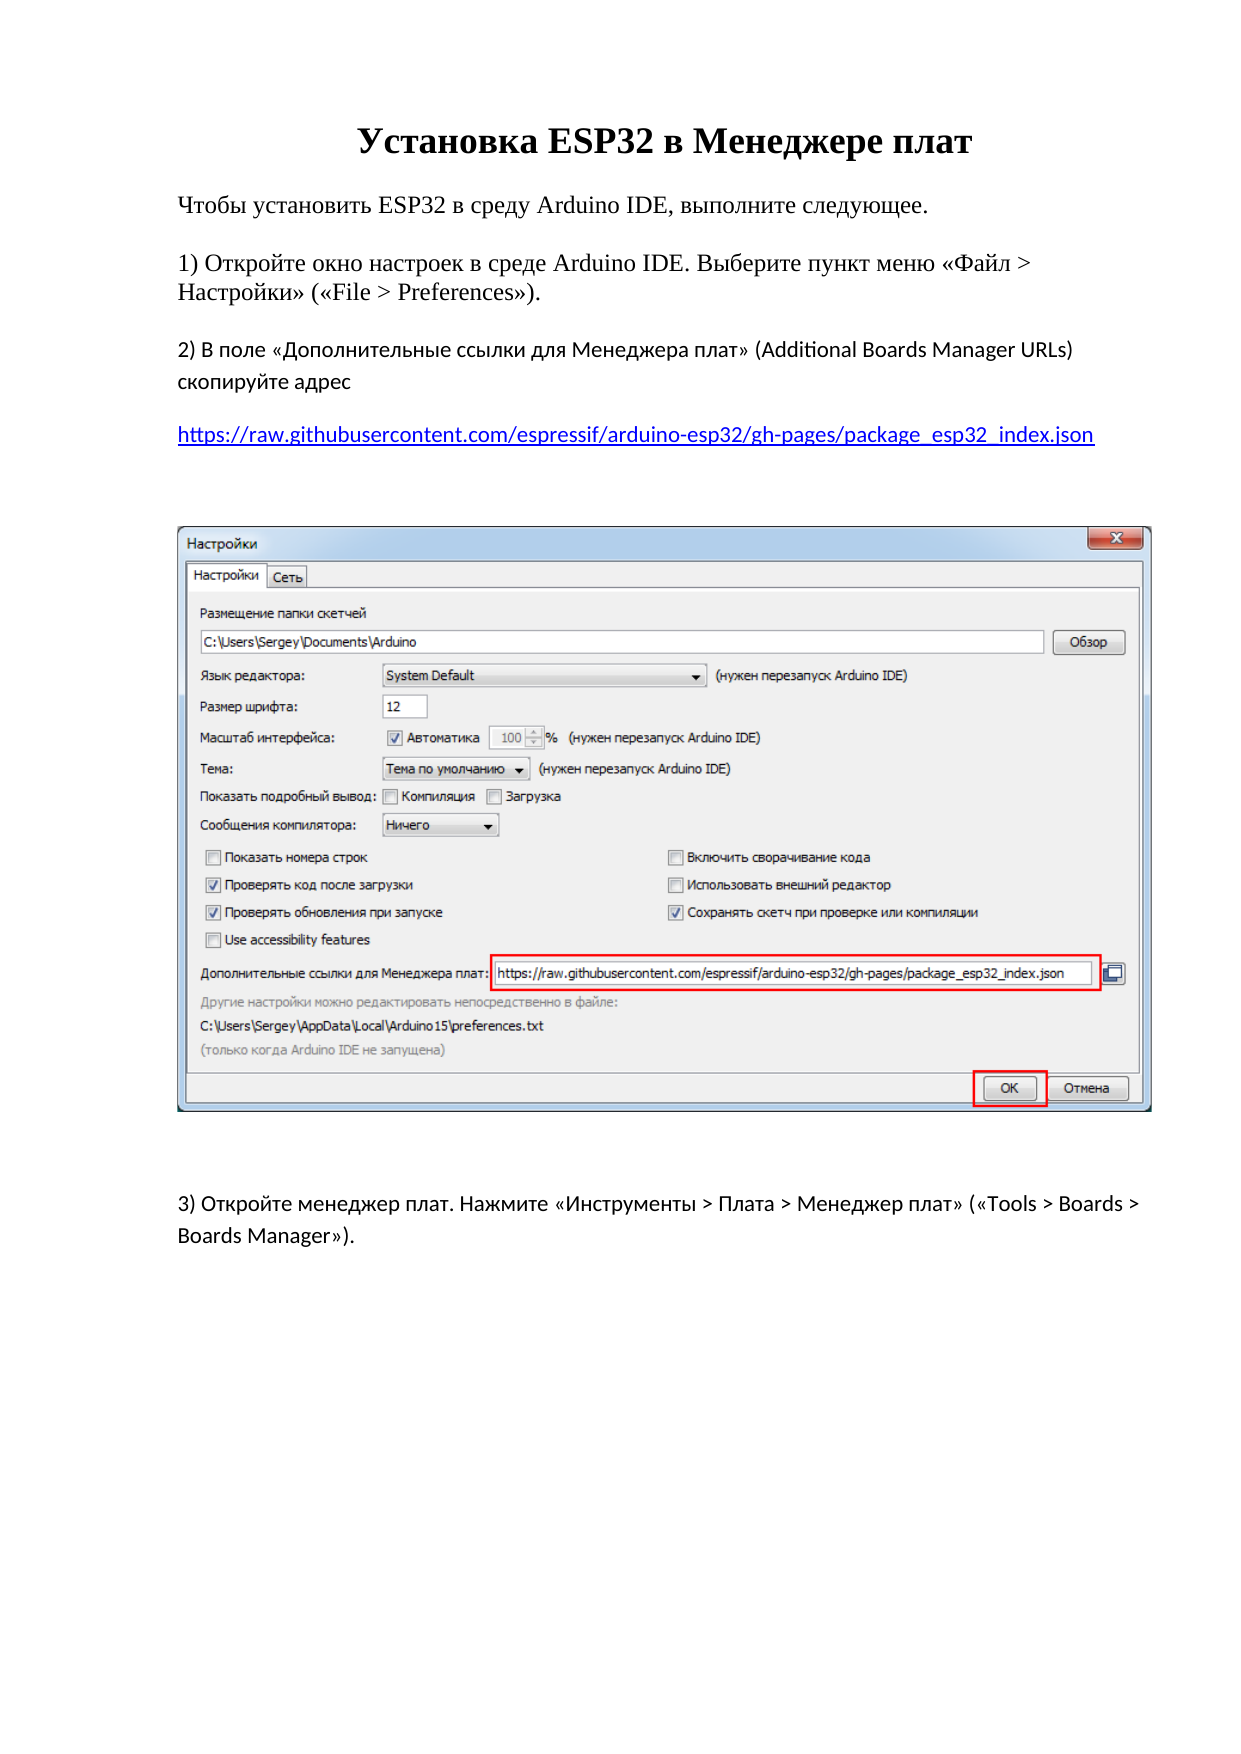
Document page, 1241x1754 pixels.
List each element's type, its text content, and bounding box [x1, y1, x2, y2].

text Чтобы установить ESP32 в среду Arduino IDE, выполните следующее. [177, 190, 1152, 219]
text https://raw.githubusercontent.com/espressif/arduino-esp32/gh-pages/package_esp32_index.json [177, 420, 1152, 448]
text 2) В поле «Дополнительные ссылки для Менеджера плат» (Additional Boards Manager URLs) скопируйте адрес [177, 335, 1152, 395]
text 3) Откройте менеджер плат. Нажмите «Инструменты > Плата > Менеджер плат» («Tools > Boards > Boards Manager»). [177, 1189, 1152, 1250]
text 1) Откройте окно настроек в среде Arduino IDE. Выберите пункт меню «Файл > Настройки» («File > Preferences»). [177, 248, 1152, 306]
text Установка ESP32 в Менеджере плат [177, 118, 1152, 161]
picture [177, 526, 1152, 1112]
